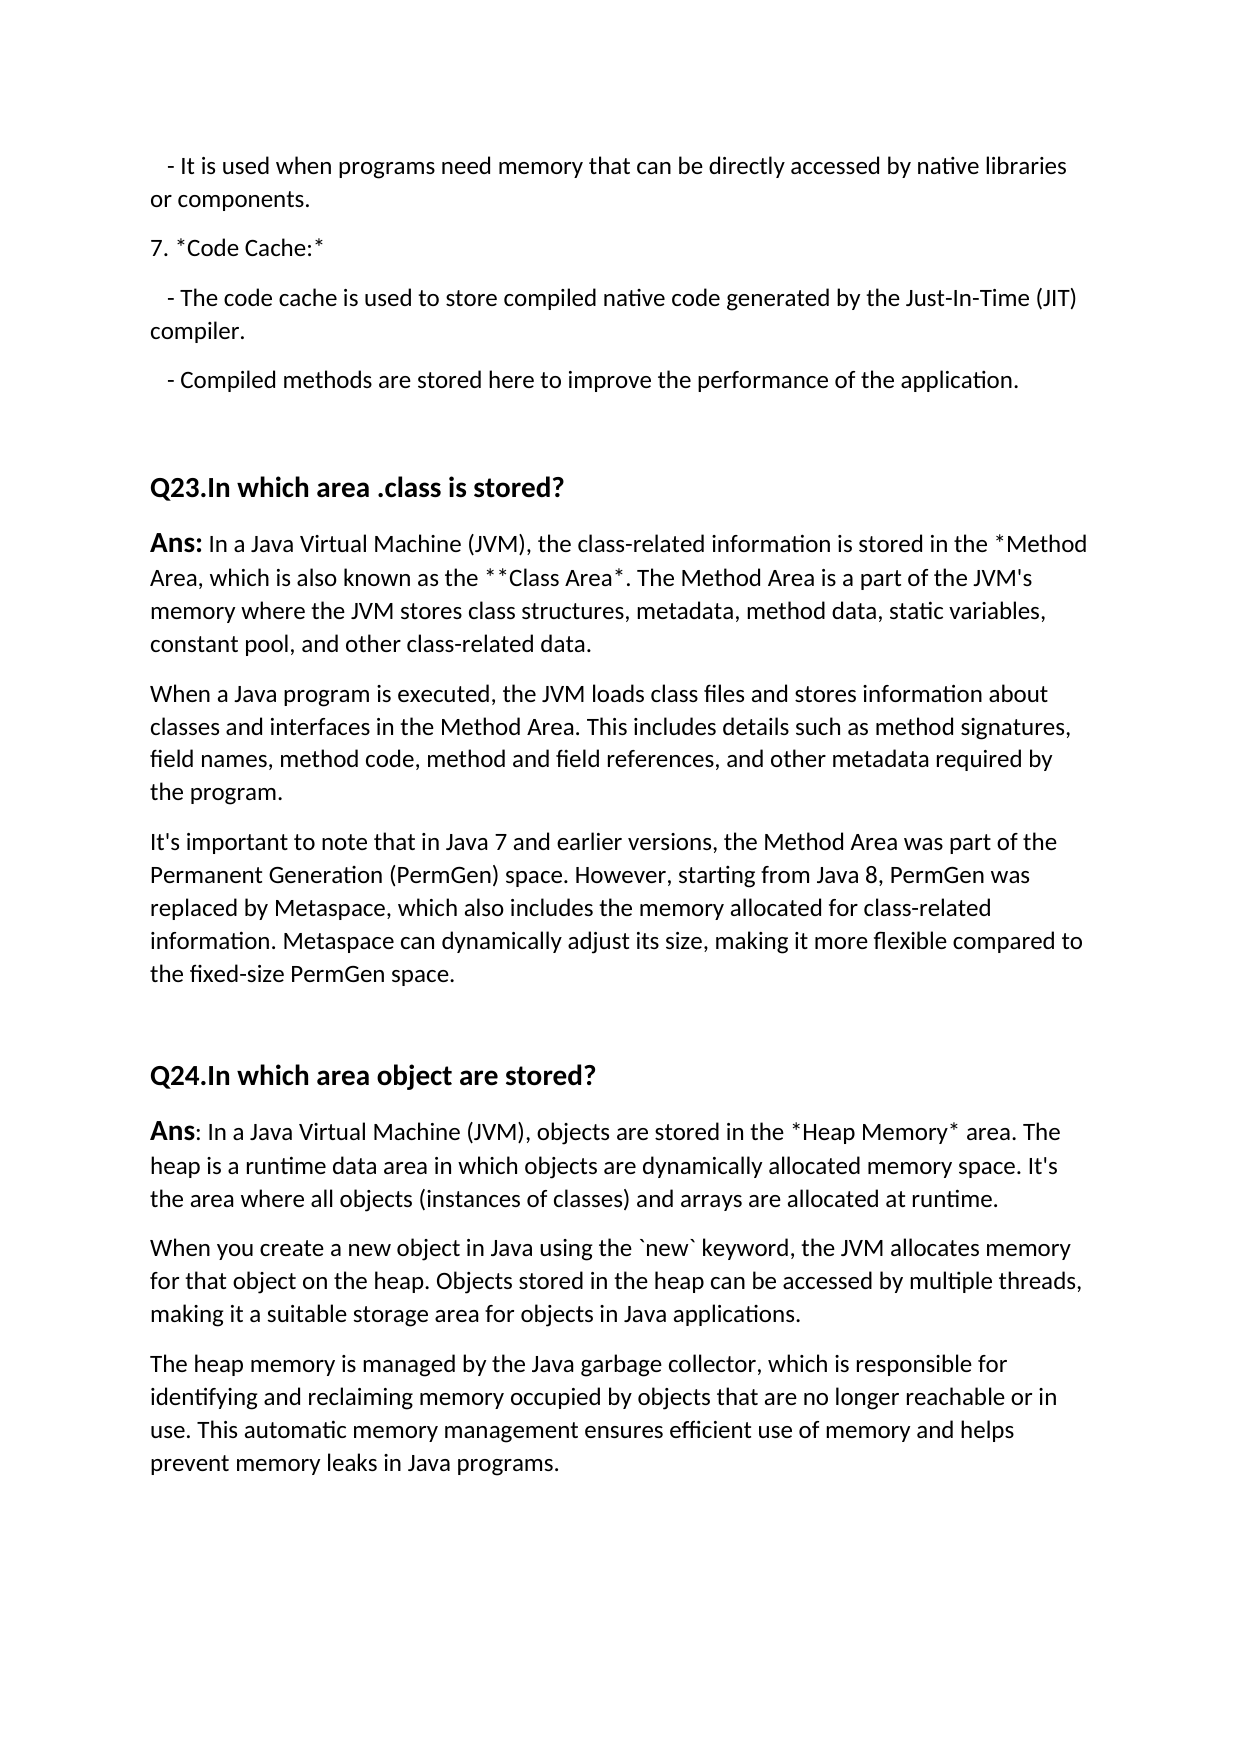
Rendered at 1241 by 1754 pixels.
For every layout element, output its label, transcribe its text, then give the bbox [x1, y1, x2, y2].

text The heap memory is managed by the Java garbage collector, which is responsible for identifying and reclaiming memory occupied by objects that are no longer reachable or in use. This automatic memory management ensures efficient use of memory and helps prevent memory leaks in Java programs. [150, 1348, 1090, 1477]
text Ans: In a Java Virtual Machine (JVM), objects are stored in the *Heap Memory* area. The heap is a runtime data area in which objects are dynamically allocated memory space. It's the area where all objects (instances of classes) and arrays are allocated at runtime. [150, 1112, 1090, 1213]
text - Compiled methods are stored here to improve the performance of the application. [150, 364, 1090, 395]
text - It is used when programs need memory that can be directly accessed by native libraries or components. [150, 150, 1090, 213]
text Ans: In a Java Virtual Machine (JVM), the class-related information is stored in the *Method Area, which is also known as the **Class Area*. The Method Area is a part of the JVM's memory where the JVM stores class structures, metadata, method data, static variables, constant pool, and other class-related data. [150, 524, 1090, 659]
text When you create a new object in Java using the `new` keyword, the JVM allocates memory for that object on the heap. Objects stored in the heap can be accessed by multiple threads, making it a suitable storage area for objects in Java applications. [150, 1233, 1090, 1329]
text When a Java program is executed, the JVM loads class files and stores information about classes and interfaces in the Method Area. This includes details such as method signatures, field names, method code, method and field references, and other metadata required by the program. [150, 678, 1090, 807]
text - The code cache is used to store compiled native code generated by the Just-In-Time (JIT) compiler. [150, 282, 1090, 346]
text It's important to note that in Java 7 and earlier versions, the Method Area was part of the Permanent Generation (PermGen) space. However, starting from Java 8, PermGen was replaced by Metaspace, which also includes the memory allocated for class-related information. Metaspace can dynamically adjust its size, making it more flexible compared to the fixed-size PermGen space. [150, 826, 1090, 988]
text 7. *Code Cache:* [150, 232, 1090, 263]
text Q23.In which area .class is stored? [150, 469, 1090, 505]
text Q24.In which area object are stored? [150, 1057, 1090, 1093]
